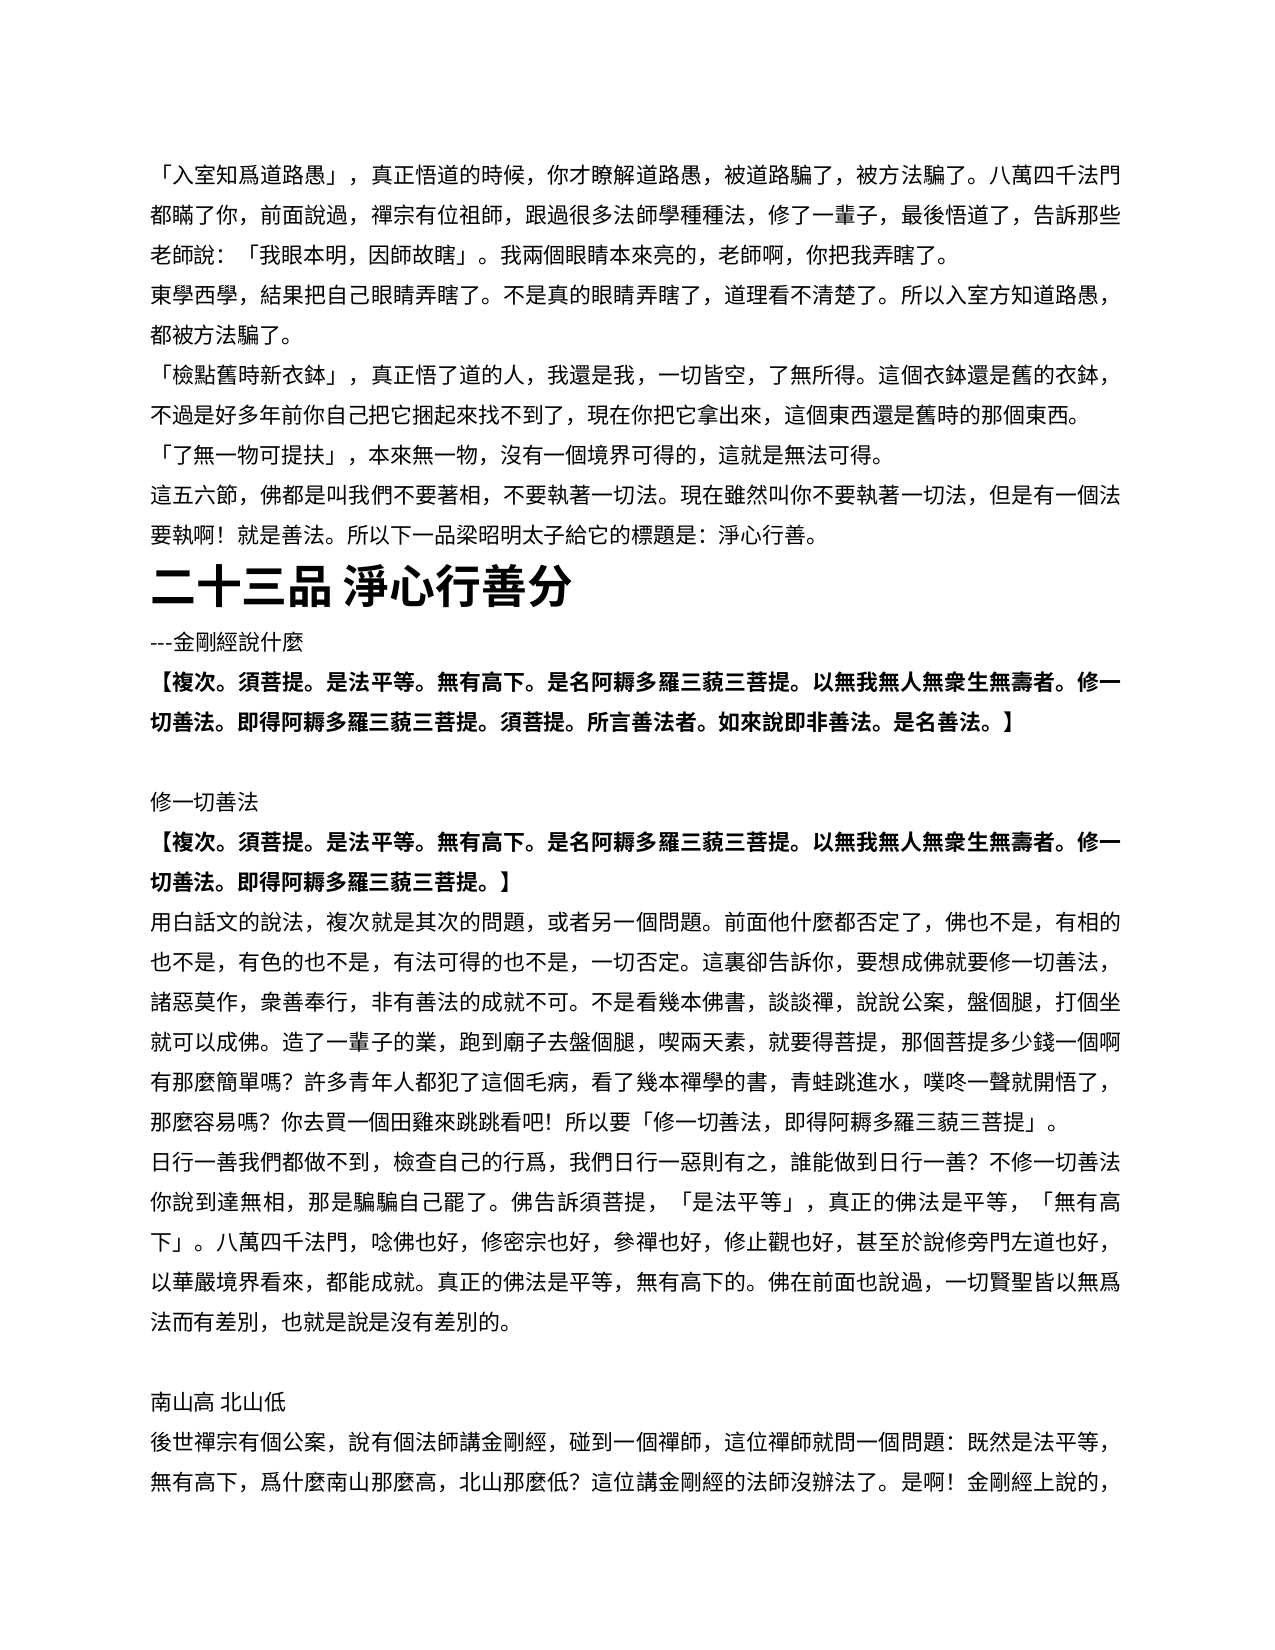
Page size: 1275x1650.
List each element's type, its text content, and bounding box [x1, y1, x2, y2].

text 【複次。須菩提。是法平等。無有高下。是名阿耨多羅三藐三菩提。以無我無人無衆生無壽者。修一切善法。即得阿耨多羅三藐三菩提。】 [150, 816, 1125, 896]
text 【複次。須菩提。是法平等。無有高下。是名阿耨多羅三藐三菩提。以無我無人無衆生無壽者。修一切善法。即得阿耨多羅三藐三菩提。須菩提。所言善法者。如來說即非善法。是名善法。】 [150, 656, 1125, 736]
text 南山高 北山低 [150, 1376, 1125, 1416]
text 用白話文的說法，複次就是其次的問題，或者另一個問題。前面他什麼都否定了，佛也不是，有相的也不是，有色的也不是，有法可得的也不是，一切否定。這裏卻告訴你，要想成佛就要修一切善法，諸惡莫作，衆善奉行，非有善法的成就不可。不是看幾本佛書，談談禪，說說公案，盤個腿，打個坐就可以成佛。造了一輩子的業，跑到廟子去盤個腿，喫兩天素，就要得菩提，那個菩提多少錢一個啊！有那麼簡單嗎？許多青年人都犯了這個毛病，看了幾本禪學的書，青蛙跳進水，噗咚一聲就開悟了，那麼容易嗎？你去買一個田雞來跳跳看吧！所以要「修一切善法，即得阿耨多羅三藐三菩提」。 [150, 896, 1125, 1136]
text 東學西學，結果把自己眼睛弄瞎了。不是真的眼睛弄瞎了，道理看不清楚了。所以入室方知道路愚，都被方法騙了。 [150, 270, 1125, 350]
text ---金剛經說什麼 [150, 616, 1125, 656]
text 這五六節，佛都是叫我們不要著相，不要執著一切法。現在雖然叫你不要執著一切法，但是有一個法要執啊！就是善法。所以下一品梁昭明太子給它的標題是：淨心行善。 [150, 470, 1125, 550]
text 修一切善法 [150, 776, 1125, 816]
text 「入室知爲道路愚」，真正悟道的時候，你才瞭解道路愚，被道路騙了，被方法騙了。八萬四千法門都瞞了你，前面說過，禪宗有位祖師，跟過很多法師學種種法，修了一輩子，最後悟道了，告訴那些老師說：「我眼本明，因師故瞎」。我兩個眼睛本來亮的，老師啊，你把我弄瞎了。 [150, 150, 1125, 270]
subtitle 二十三品 淨心行善分 [150, 550, 1125, 616]
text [150, 1416, 1125, 1496]
text 日行一善我們都做不到，檢查自己的行爲，我們日行一惡則有之，誰能做到日行一善？不修一切善法，你說到達無相，那是騙騙自己罷了。佛告訴須菩提，「是法平等」，真正的佛法是平等，「無有高下」。八萬四千法門，唸佛也好，修密宗也好，參禪也好，修止觀也好，甚至於說修旁門左道也好，以華嚴境界看來，都能成就。真正的佛法是平等，無有高下的。佛在前面也說過，一切賢聖皆以無爲法而有差別，也就是說是沒有差別的。 [150, 1136, 1125, 1336]
text 「了無一物可提扶」，本來無一物，沒有一個境界可得的，這就是無法可得。 [150, 430, 1125, 470]
text 「檢點舊時新衣鉢」，真正悟了道的人，我還是我，一切皆空，了無所得。這個衣鉢還是舊的衣鉢，不過是好多年前你自己把它捆起來找不到了，現在你把它拿出來，這個東西還是舊時的那個東西。 [150, 350, 1125, 430]
